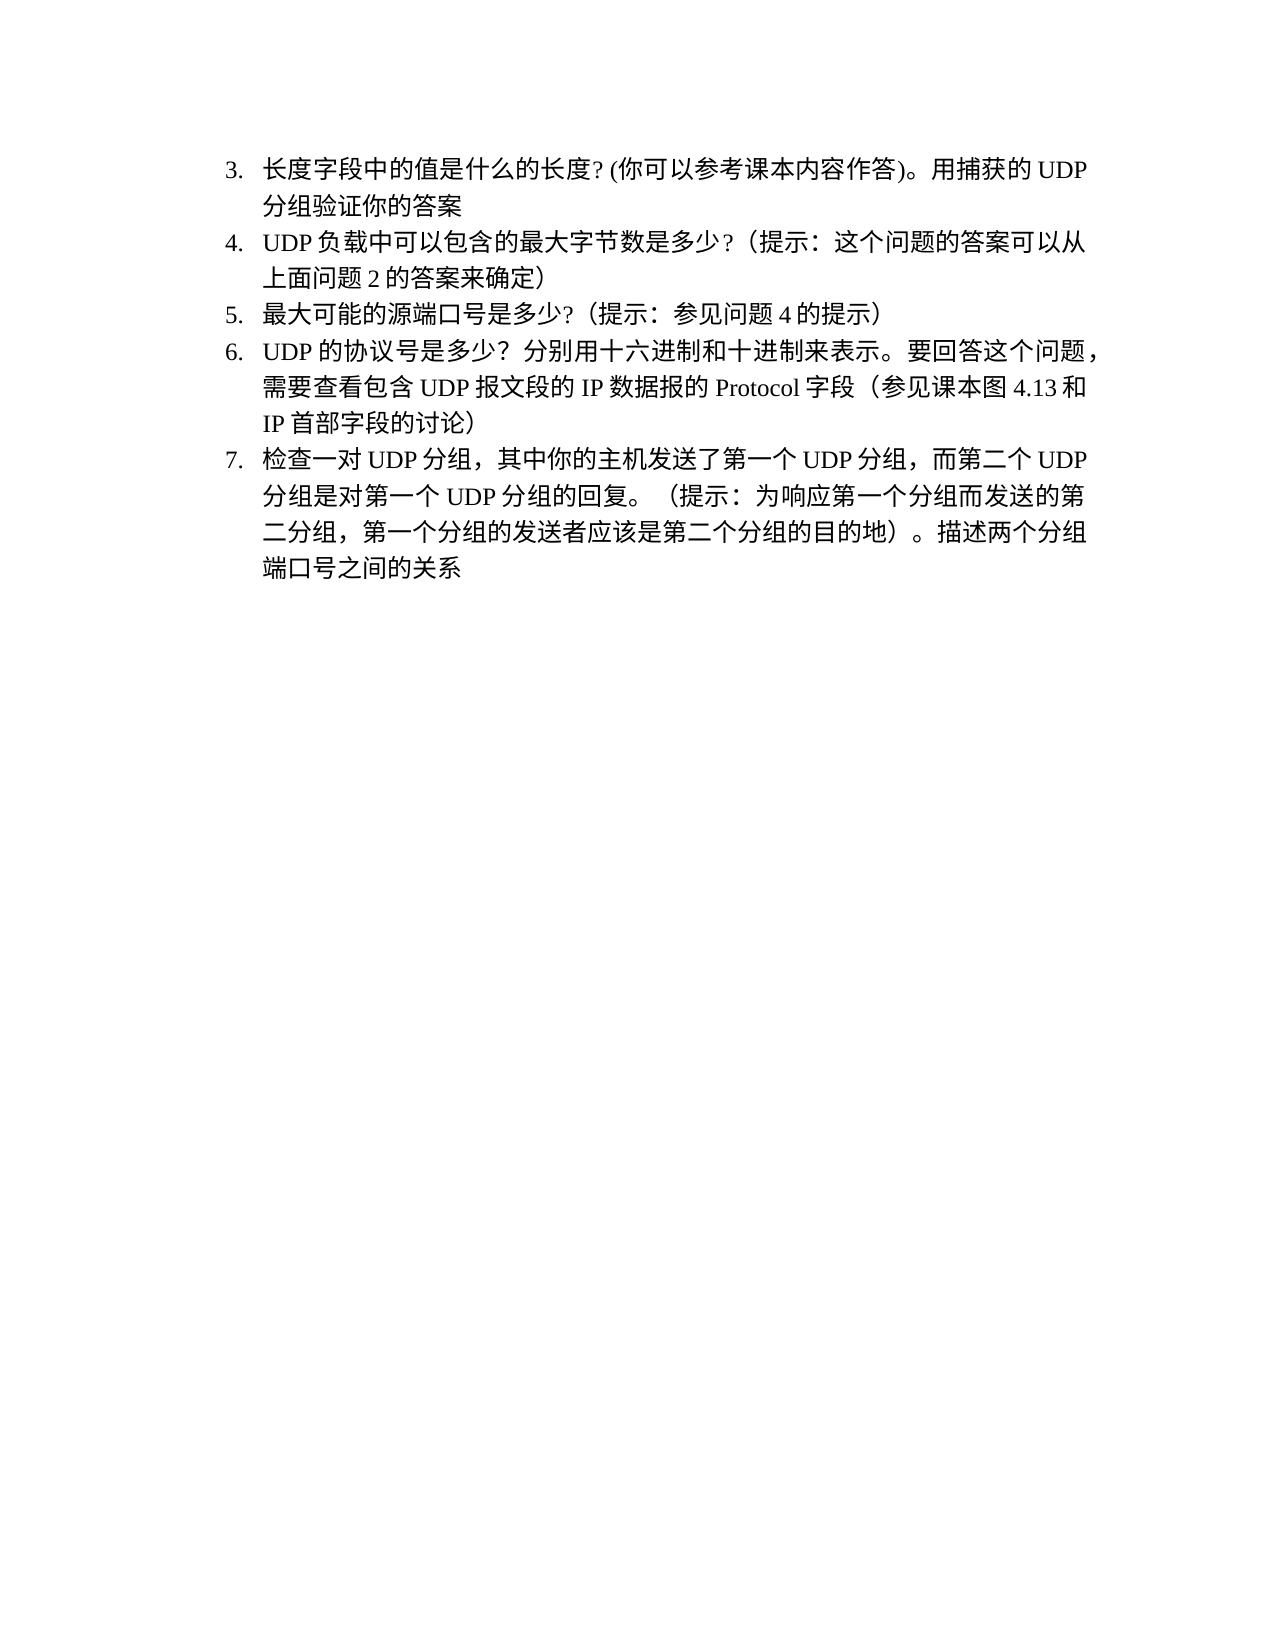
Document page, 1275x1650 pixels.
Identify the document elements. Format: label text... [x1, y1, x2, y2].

list UDP负载中可以包含的最大字节数是多少?（提示：这个问题的答案可以从上面问题2的答案来确定） [225, 222, 1087, 295]
list 最大可能的源端口号是多少?（提示：参见问题4的提示） [225, 295, 1087, 331]
list 长度字段中的值是什么的长度? (你可以参考课本内容作答)。用捕获的UDP分组验证你的答案 [225, 150, 1087, 222]
list 检查一对UDP分组，其中你的主机发送了第一个UDP分组，而第二个UDP分组是对第一个UDP分组的回复。（提示：为响应第一个分组而发送的第二分组，第一个分组的发送者应该是第二个分组的目的地）。描述两个分组端口号之间的关系 [225, 440, 1087, 585]
list UDP的协议号是多少？分别用十六进制和十进制来表示。要回答这个问题，需要查看包含UDP报文段的IP数据报的Protocol字段（参见课本图4.13和IP首部字段的讨论） [225, 331, 1087, 440]
